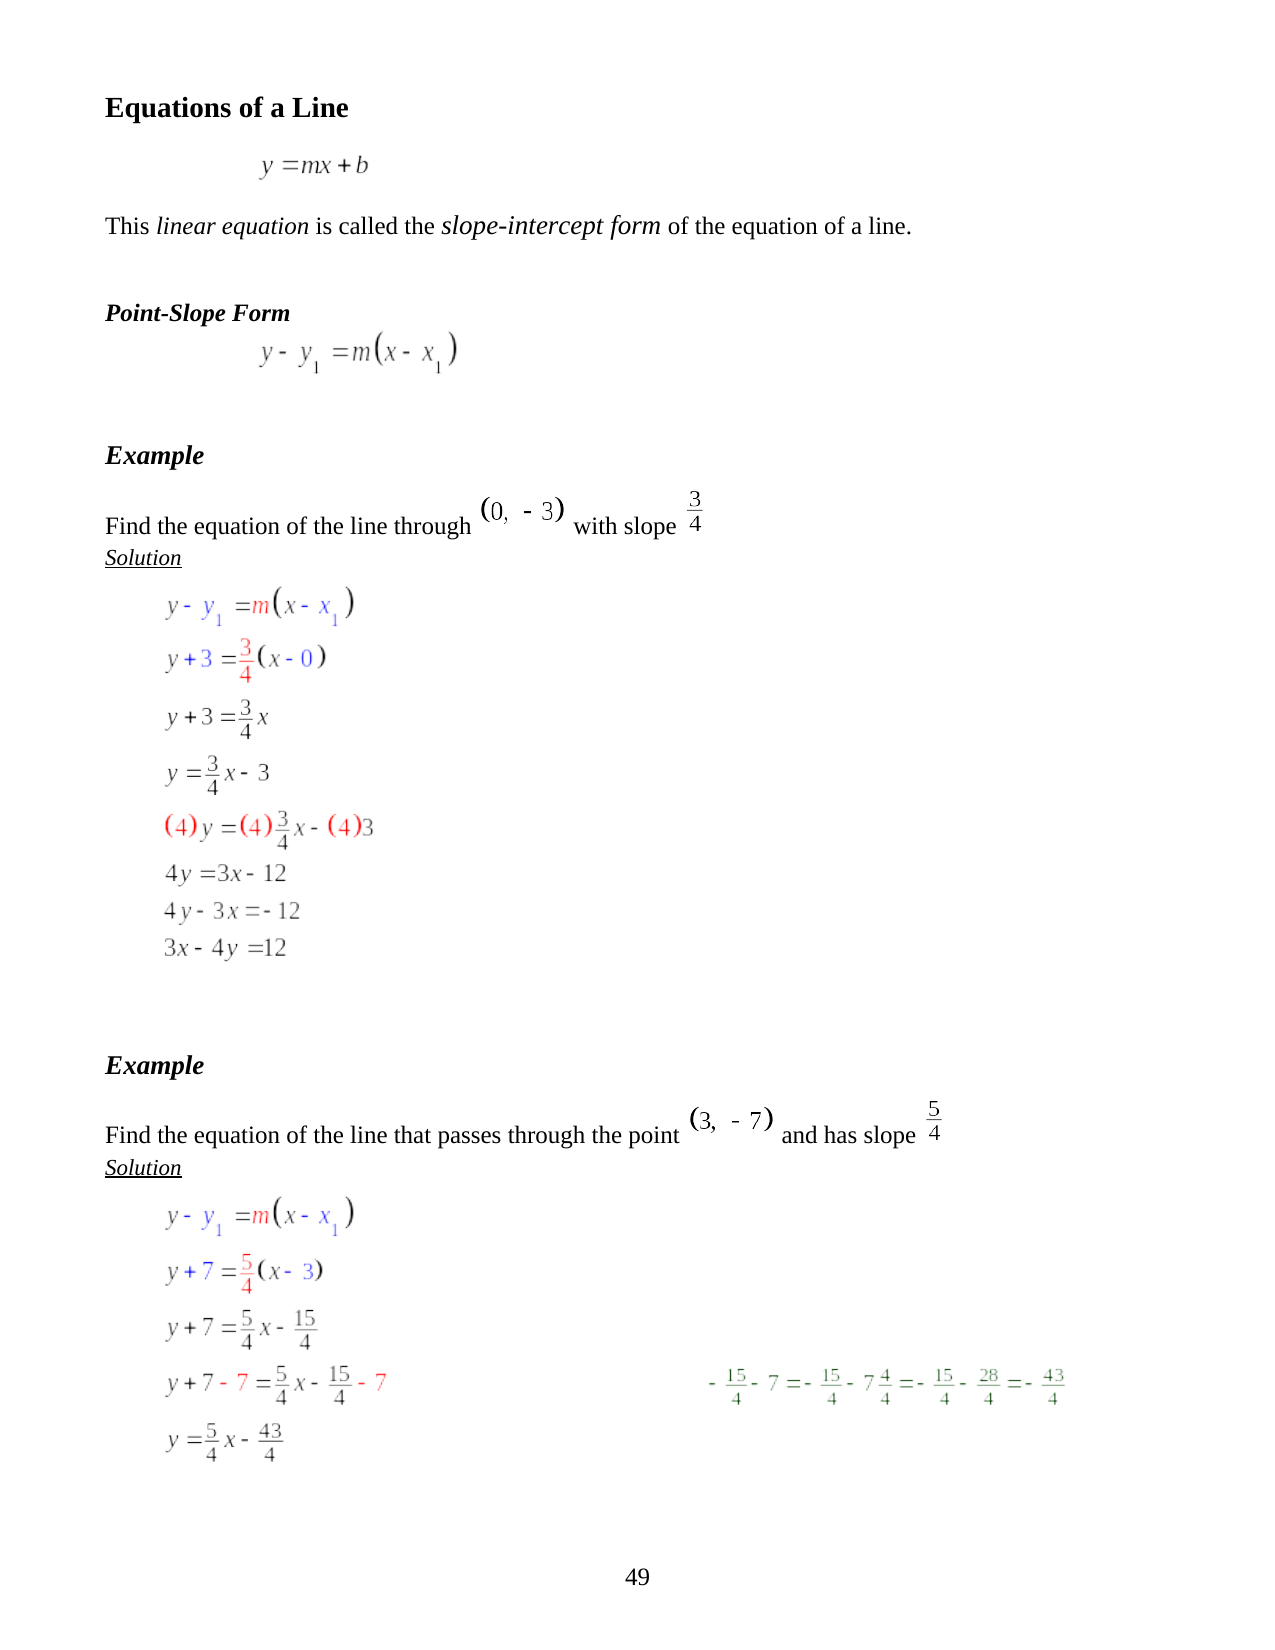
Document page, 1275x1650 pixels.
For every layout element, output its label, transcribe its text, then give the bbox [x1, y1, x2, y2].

text Solution [105, 544, 1170, 570]
text Point-Slope Form [105, 298, 1170, 327]
text Find the equation of the line through with slope [105, 483, 1170, 540]
text Solution [105, 1154, 1170, 1180]
text Equations of a Line [105, 90, 1170, 123]
text Example [105, 439, 1170, 470]
text Find the equation of the line that passes through the point and has slope [105, 1092, 1170, 1149]
text This linear equation is called the slope-intercept form of the equation of a line. [105, 209, 1170, 241]
text Example [105, 1049, 1170, 1080]
